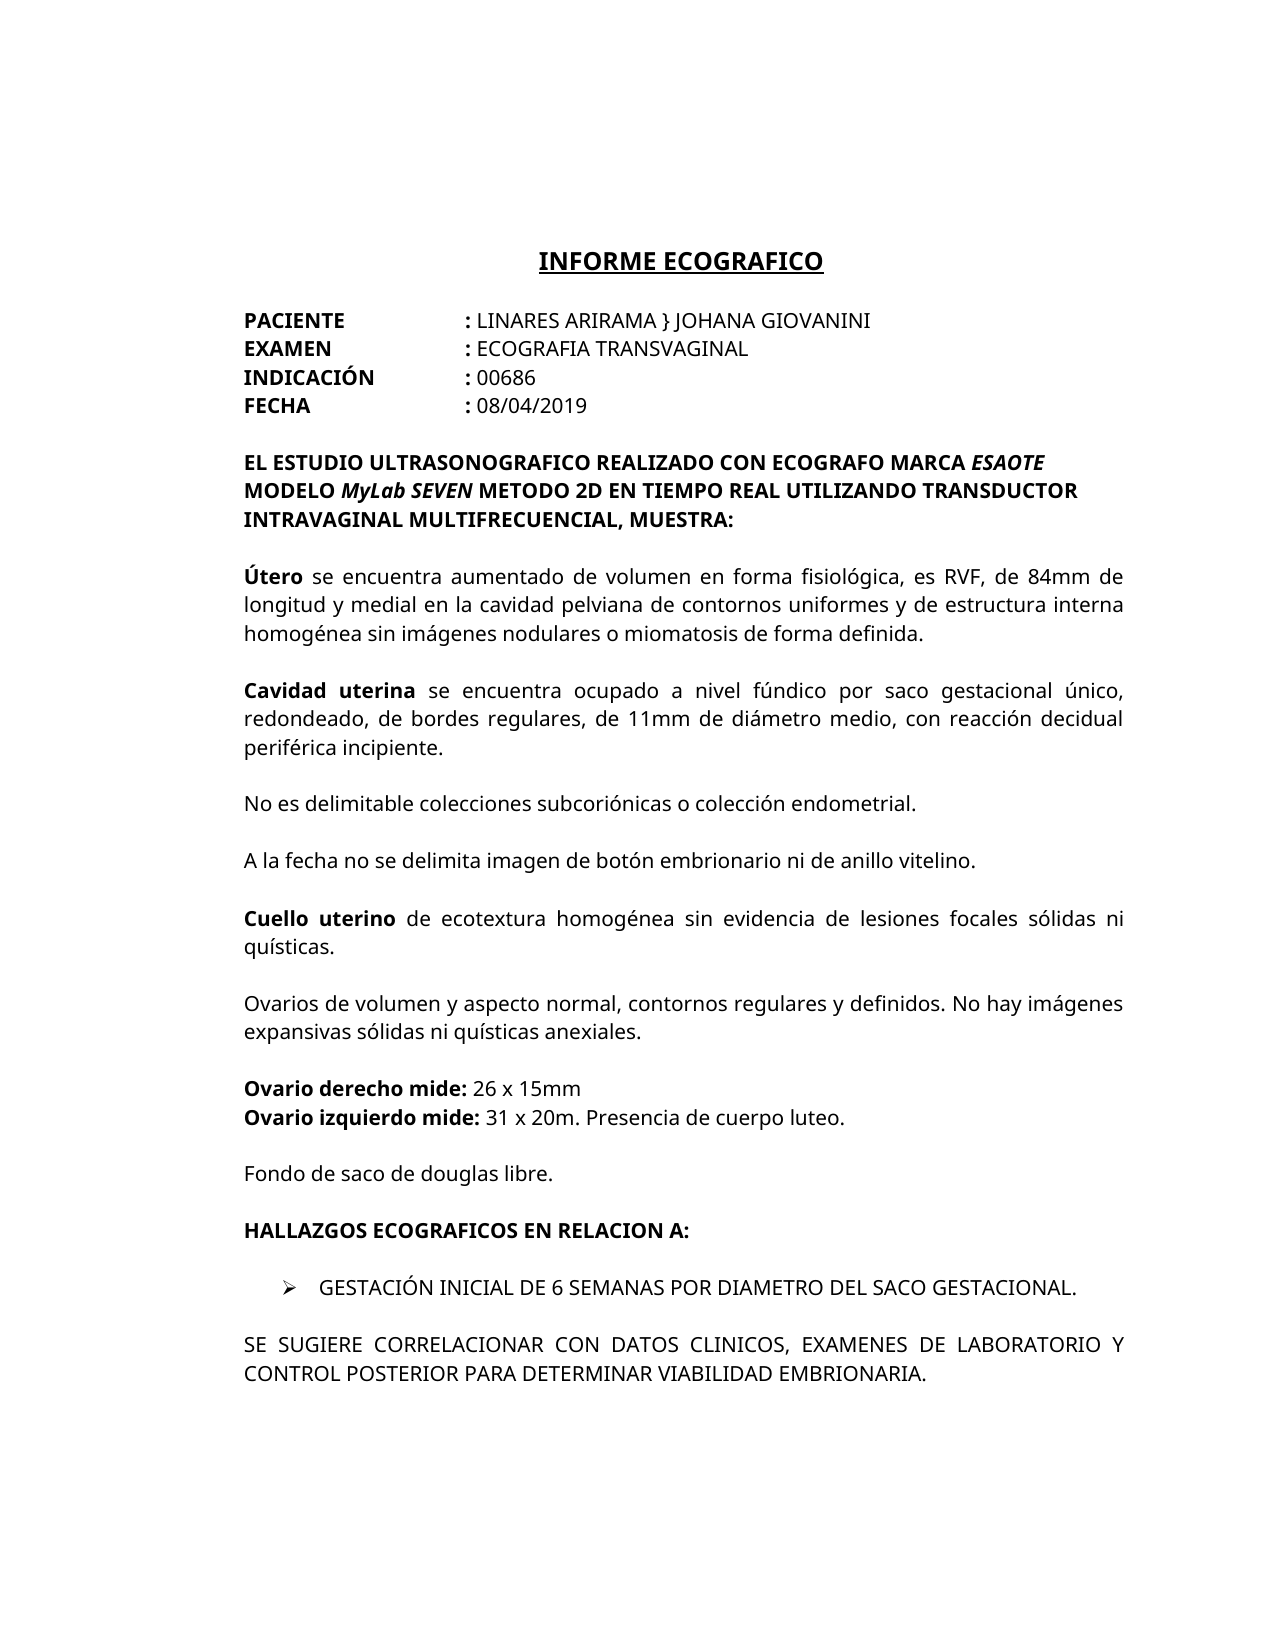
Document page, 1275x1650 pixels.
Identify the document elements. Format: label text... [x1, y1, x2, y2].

text EXAMEN : ECOGRAFIA TRANSVAGINAL [244, 334, 1125, 363]
text Cuello uterino de ecotextura homogénea sin evidencia de lesiones focales sólidas ni quísticas. [244, 904, 1125, 961]
list GESTACIÓN INICIAL DE 6 SEMANAS POR DIAMETRO DEL SACO GESTACIONAL. [281, 1273, 1125, 1302]
text FECHA : 08/04/2019 [244, 391, 1125, 419]
text PACIENTE : LINARES ARIRAMA } JOHANA GIOVANINI [244, 306, 1125, 334]
text A la fecha no se delimita imagen de botón embrionario ni de anillo vitelino. [244, 846, 1125, 875]
text Fondo de saco de douglas libre. [244, 1159, 1125, 1188]
text Cavidad uterina se encuentra ocupado a nivel fúndico por saco gestacional único, redondeado, de bordes regulares, de 11mm de diámetro medio, con reacción decidual periférica incipiente. [244, 676, 1125, 761]
text Ovario izquierdo mide: 31 x 20m. Presencia de cuerpo luteo. [244, 1103, 1125, 1131]
text INDICACIÓN : 00686 [244, 363, 1125, 391]
text Ovarios de volumen y aspecto normal, contornos regulares y definidos. No hay imágenes expansivas sólidas ni quísticas anexiales. [244, 989, 1125, 1046]
subtitle EL ESTUDIO ULTRASONOGRAFICO REALIZADO CON ECOGRAFO MARCA ESAOTE MODELO MyLab SEVEN METODO 2D EN TIEMPO REAL UTILIZANDO TRANSDUCTOR INTRAVAGINAL MULTIFRECUENCIAL, MUESTRA: [244, 448, 1125, 533]
title INFORME ECOGRAFICO [465, 243, 1125, 277]
text Ovario derecho mide: 26 x 15mm [244, 1074, 1125, 1103]
text SE SUGIERE CORRELACIONAR CON DATOS CLINICOS, EXAMENES DE LABORATORIO Y CONTROL POSTERIOR PARA DETERMINAR VIABILIDAD EMBRIONARIA. [244, 1330, 1125, 1387]
text Útero se encuentra aumentado de volumen en forma fisiológica, es RVF, de 84mm de longitud y medial en la cavidad pelviana de contornos uniformes y de estructura interna homogénea sin imágenes nodulares o miomatosis de forma definida. [244, 562, 1125, 647]
text HALLAZGOS ECOGRAFICOS EN RELACION A: [244, 1216, 1125, 1245]
text No es delimitable colecciones subcoriónicas o colección endometrial. [244, 789, 1125, 818]
